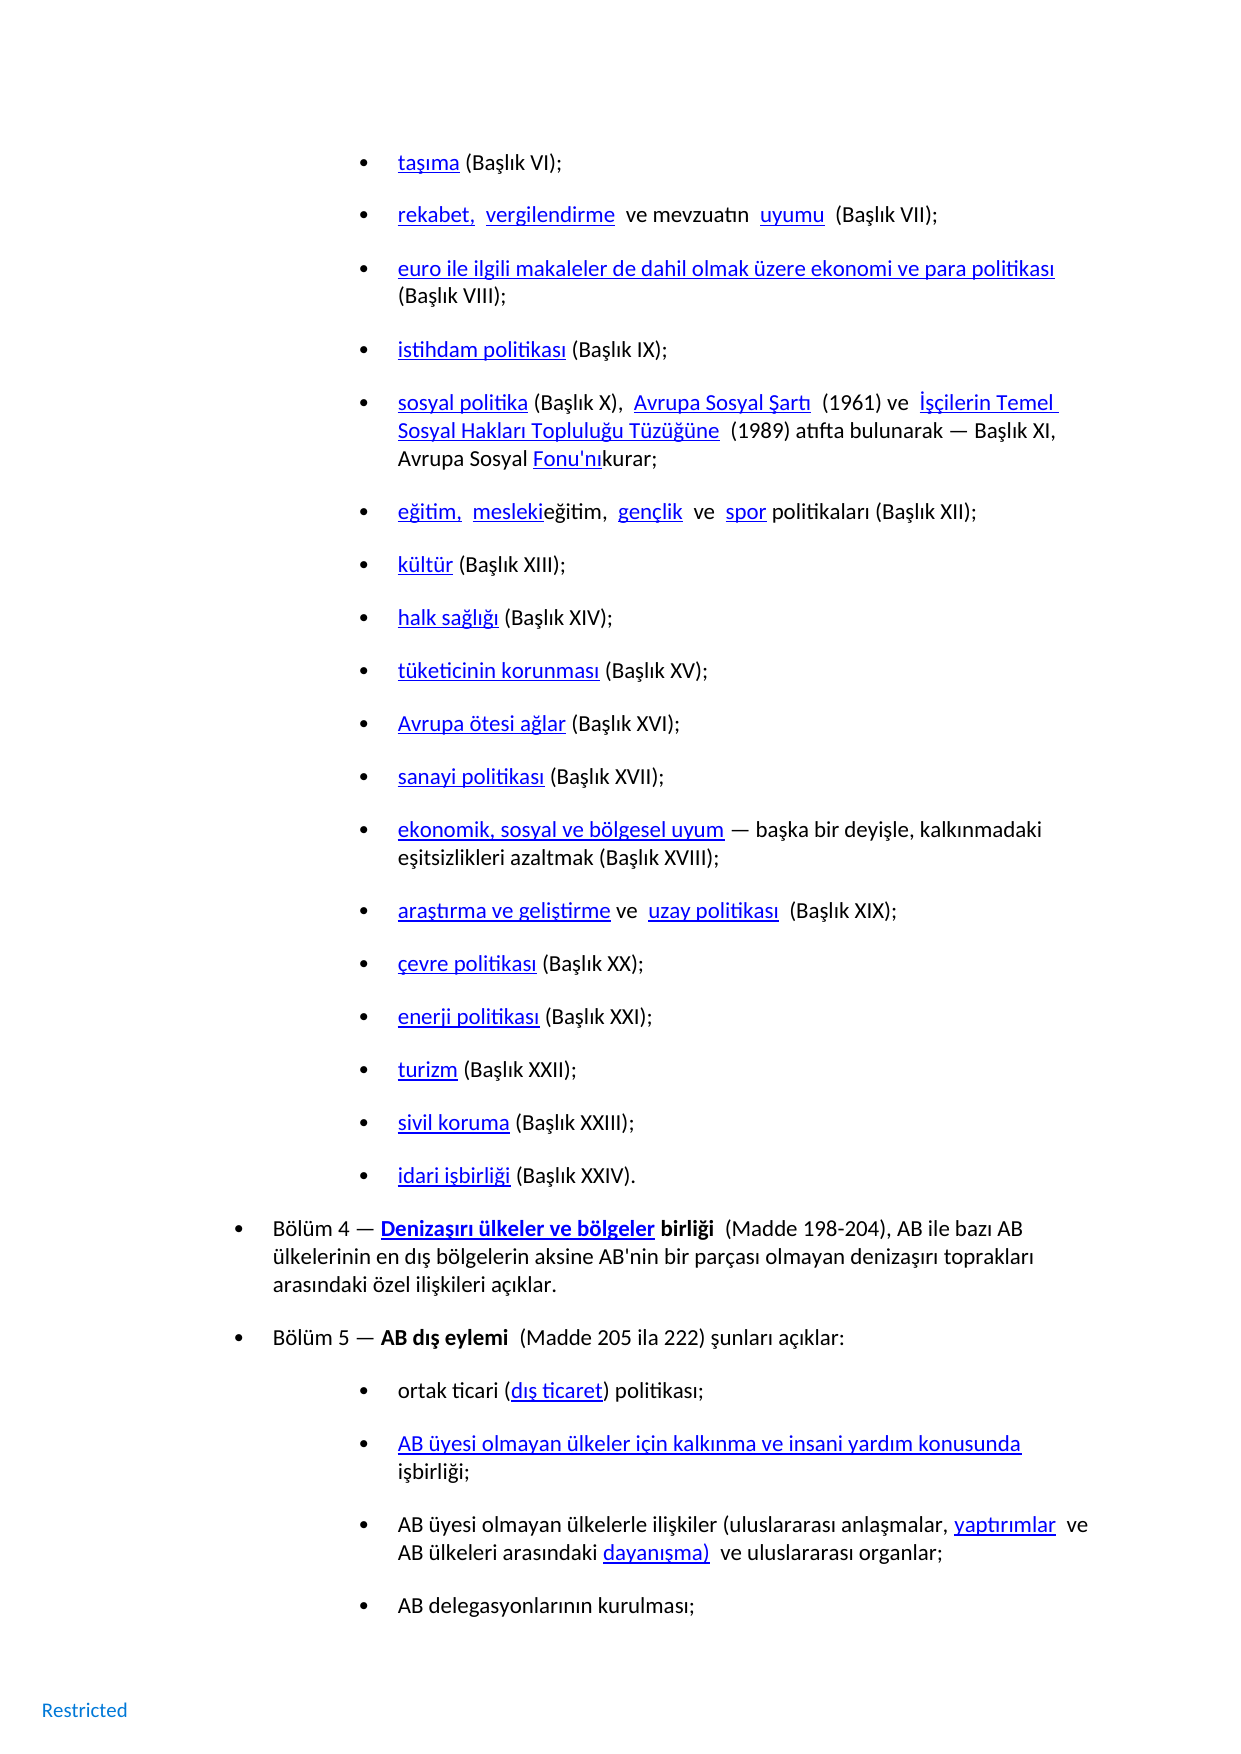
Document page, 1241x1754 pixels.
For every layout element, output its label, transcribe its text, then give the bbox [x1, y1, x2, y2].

list AB delegasyonlarının kurulması; [360, 1591, 1093, 1619]
list istihdam politikası (Başlık IX); [360, 335, 1093, 363]
list çevre politikası (Başlık XX); [360, 949, 1093, 977]
list turizm (Başlık XXII); [360, 1055, 1093, 1083]
list rekabet, vergilendirme ve mevzuatın uyumu (Başlık VII); [360, 201, 1093, 229]
list halk sağlığı (Başlık XIV); [360, 603, 1093, 631]
list sanayi politikası (Başlık XVII); [360, 762, 1093, 790]
list taşıma (Başlık VI); [360, 148, 1093, 176]
list Bölüm 4 — Denizaşırı ülkeler ve bölgeler birliği (Madde 198-204), AB ile bazı AB ülkelerinin en dış bölgelerin aksine AB'nin bir parçası olmayan denizaşırı toprakları arasındaki özel ilişkileri açıklar. [235, 1214, 1093, 1298]
list kültür (Başlık XIII); [360, 550, 1093, 578]
list sosyal politika (Başlık X), Avrupa Sosyal Şartı (1961) ve İşçilerin Temel Sosyal Hakları Topluluğu Tüzüğüne (1989) atıfta bulunarak — Başlık XI, Avrupa Sosyal Fonu'nıkurar; [360, 388, 1093, 472]
list Bölüm 5 — AB dış eylemi (Madde 205 ila 222) şunları açıklar: [235, 1323, 1093, 1351]
list enerji politikası (Başlık XXI); [360, 1002, 1093, 1030]
list AB üyesi olmayan ülkeler için kalkınma ve insani yardım konusunda işbirliği; [360, 1429, 1093, 1485]
list tüketicinin korunması (Başlık XV); [360, 656, 1093, 684]
list Avrupa ötesi ağlar (Başlık XVI); [360, 709, 1093, 737]
list araştırma ve geliştirme ve uzay politikası (Başlık XIX); [360, 896, 1093, 924]
list sivil koruma (Başlık XXIII); [360, 1108, 1093, 1136]
list ekonomik, sosyal ve bölgesel uyum — başka bir deyişle, kalkınmadaki eşitsizlikleri azaltmak (Başlık XVIII); [360, 815, 1093, 871]
list eğitim, meslekieğitim, gençlik ve spor politikaları (Başlık XII); [360, 497, 1093, 525]
list AB üyesi olmayan ülkelerle ilişkiler (uluslararası anlaşmalar, yaptırımlar ve AB ülkeleri arasındaki dayanışma) ve uluslararası organlar; [360, 1510, 1093, 1566]
list idari işbirliği (Başlık XXIV). [360, 1161, 1093, 1189]
list euro ile ilgili makaleler de dahil olmak üzere ekonomi ve para politikası (Başlık VIII); [360, 254, 1093, 310]
list ortak ticari (dış ticaret) politikası; [360, 1376, 1093, 1404]
